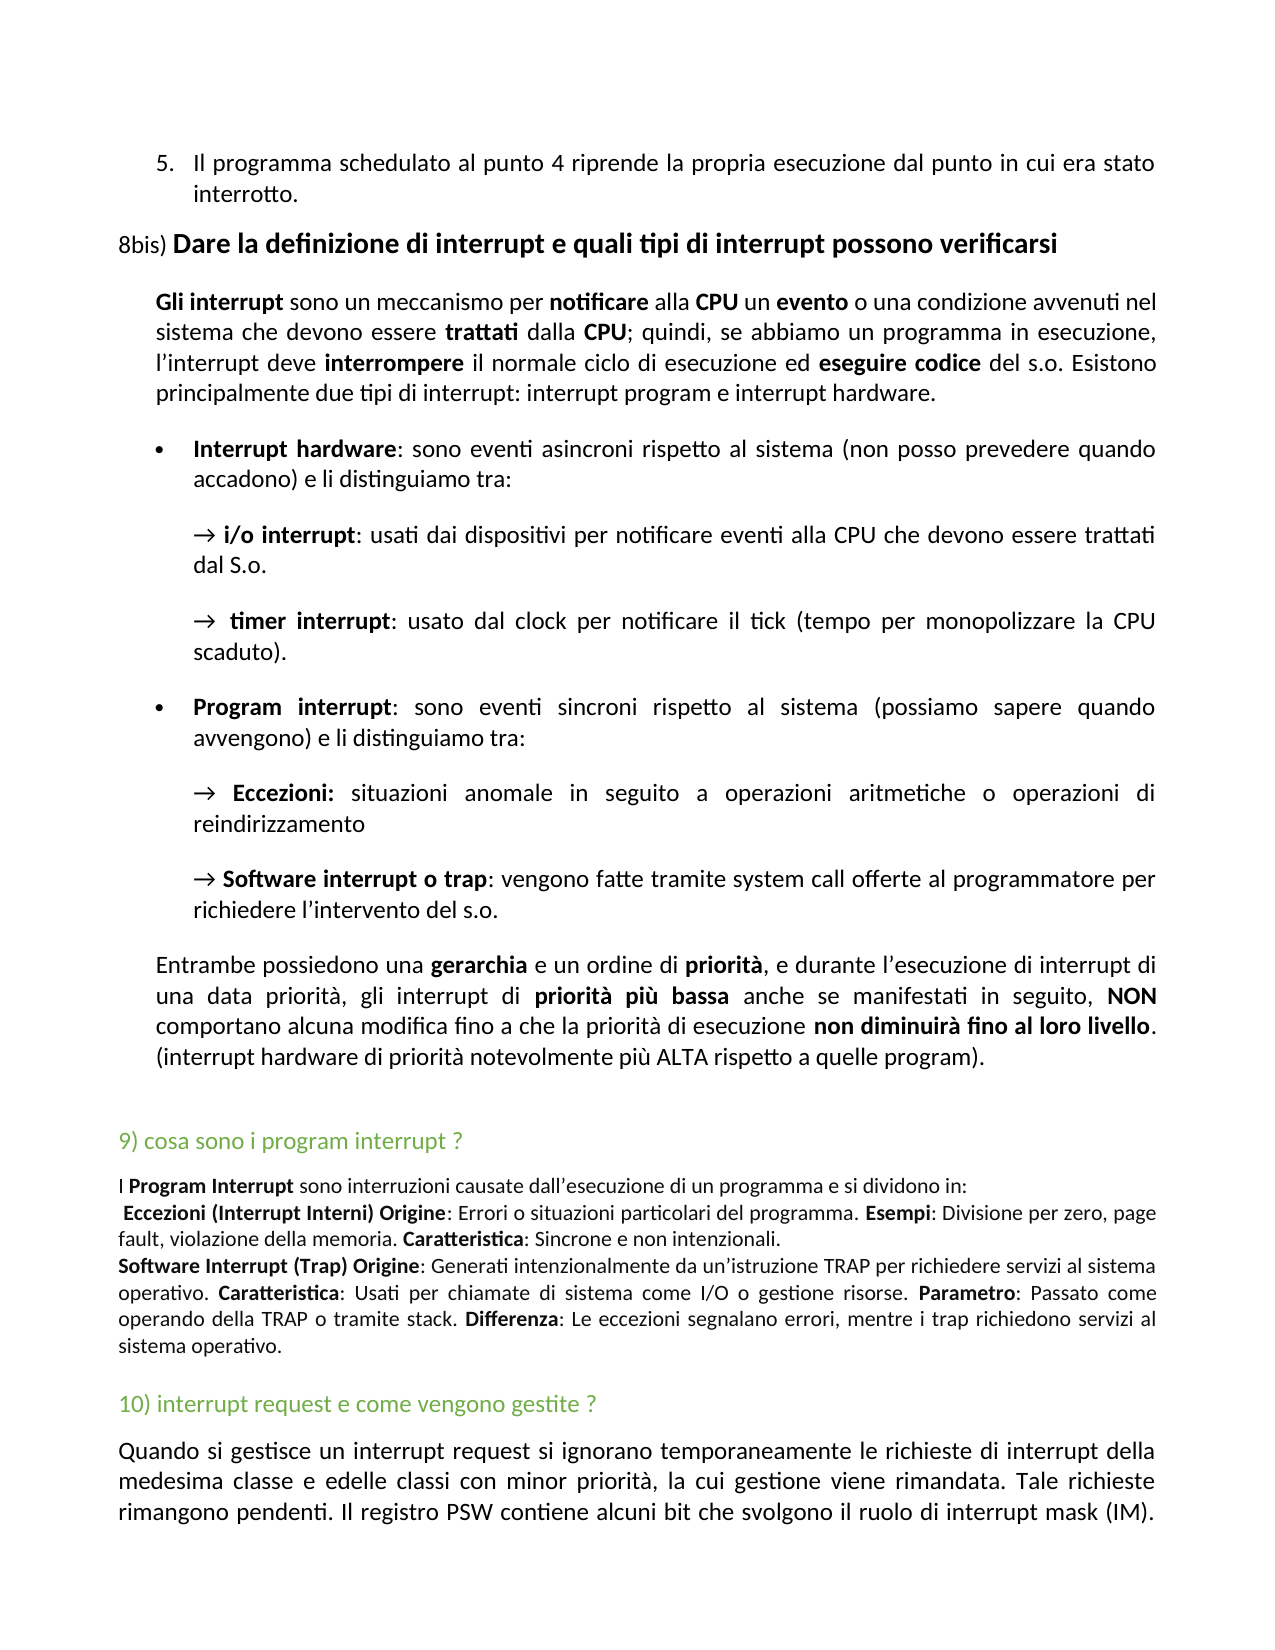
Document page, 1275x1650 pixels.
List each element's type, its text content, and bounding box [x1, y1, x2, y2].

text → Eccezioni: situazioni anomale in seguito a operazioni aritmetiche o operazioni di reindirizzamento [193, 777, 1157, 838]
text Entrambe possiedono una gerarchia e un ordine di priorità, e durante l’esecuzione di interrupt di una data priorità, gli interrupt di priorità più bassa anche se manifestati in seguito, NON comportano alcuna modifica fino a che la priorità di esecuzione non diminuirà fino al loro livello. (interrupt hardware di priorità notevolmente più ALTA rispetto a quelle program). [156, 949, 1157, 1071]
text 9) cosa sono i program interrupt ? [118, 1125, 1157, 1156]
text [118, 1435, 1157, 1526]
text 8bis) Dare la definizione di interrupt e quali tipi di interrupt possono verificarsi [118, 225, 1157, 261]
text → Software interrupt o trap: vengono fatte tramite system call offerte al programmatore per richiedere l’intervento del s.o. [193, 863, 1157, 924]
text I Program Interrupt sono interruzioni causate dall’esecuzione di un programma e si dividono in: [118, 1172, 1157, 1199]
text Gli interrupt sono un meccanismo per notificare alla CPU un evento o una condizione avvenuti nel sistema che devono essere trattati dalla CPU; quindi, se abbiamo un programma in esecuzione, l’interrupt deve interrompere il normale ciclo di esecuzione ed eseguire codice del s.o. Esistono principalmente due tipi di interrupt: interrupt program e interrupt hardware. [156, 286, 1157, 408]
text Software Interrupt (Trap) Origine: Generati intenzionalmente da un’istruzione TRAP per richiedere servizi al sistema operativo. Caratteristica: Usati per chiamate di sistema come I/O o gestione risorse. Parametro: Passato come operando della TRAP o tramite stack. Differenza: Le eccezioni segnalano errori, mentre i trap richiedono servizi al sistema operativo. [118, 1252, 1157, 1359]
text 10) interrupt request e come vengono gestite ? [118, 1388, 1157, 1418]
text Eccezioni (Interrupt Interni) Origine: Errori o situazioni particolari del programma. Esempi: Divisione per zero, page fault, violazione della memoria. Caratteristica: Sincrone e non intenzionali. [118, 1199, 1157, 1252]
list Il programma schedulato al punto 4 riprende la propria esecuzione dal punto in cui era stato interrotto. [156, 148, 1157, 209]
text → timer interrupt: usato dal clock per notificare il tick (tempo per monopolizzare la CPU scaduto). [193, 605, 1157, 666]
list Program interrupt: sono eventi sincroni rispetto al sistema (possiamo sapere quando avvengono) e li distinguiamo tra: [156, 691, 1157, 752]
list Interrupt hardware: sono eventi asincroni rispetto al sistema (non posso prevedere quando accadono) e li distinguiamo tra: [156, 433, 1157, 494]
text → i/o interrupt: usati dai dispositivi per notificare eventi alla CPU che devono essere trattati dal S.o. [193, 519, 1157, 580]
